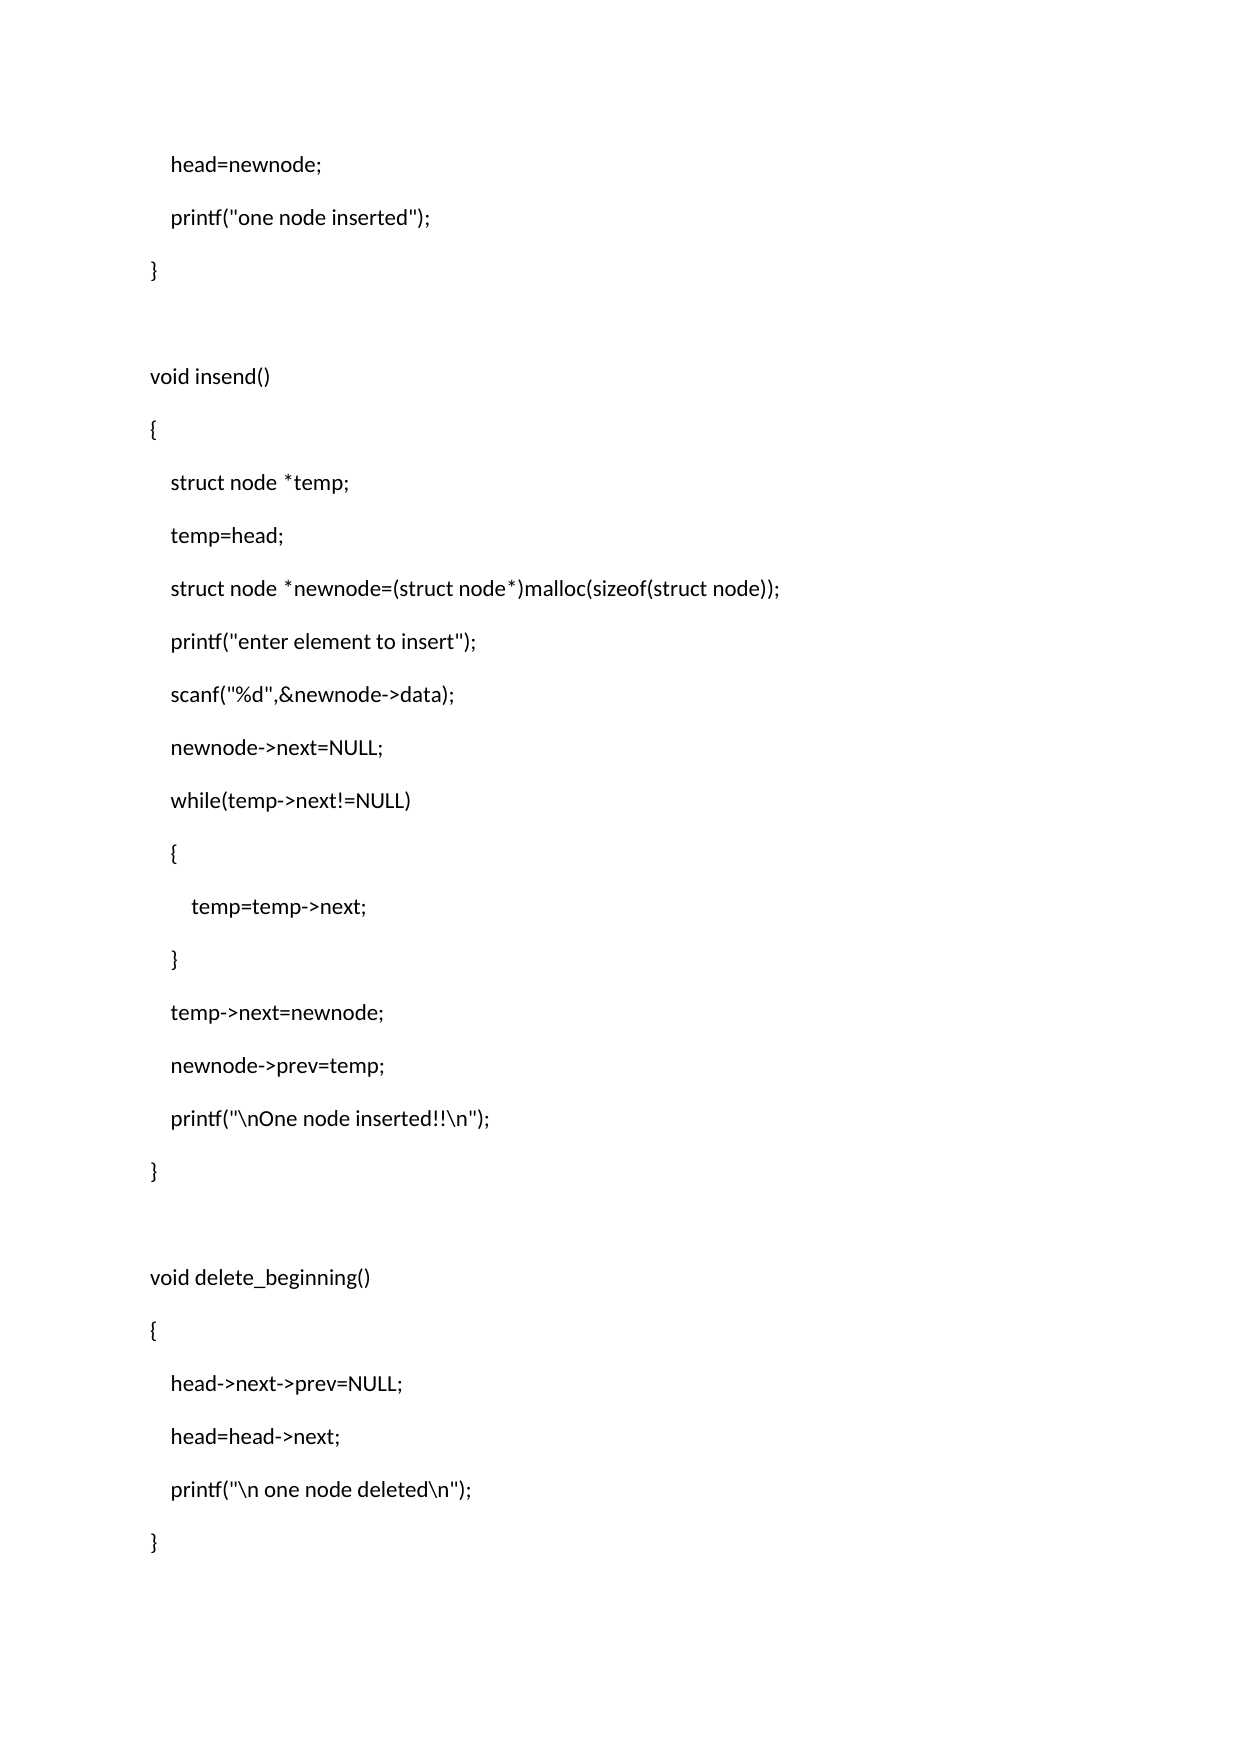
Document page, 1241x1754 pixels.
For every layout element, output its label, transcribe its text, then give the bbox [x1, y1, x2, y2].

text } [150, 945, 1090, 973]
text } [150, 256, 1090, 284]
text newnode->next=NULL; [150, 733, 1090, 761]
text { [150, 415, 1090, 443]
text head=head->next; [150, 1422, 1090, 1451]
text printf("\n one node deleted\n"); [150, 1476, 1090, 1503]
text temp=temp->next; [150, 892, 1090, 920]
text head->next->prev=NULL; [150, 1369, 1090, 1397]
text while(temp->next!=NULL) [150, 786, 1090, 814]
text temp=head; [150, 521, 1090, 549]
text void insend() [150, 362, 1090, 390]
text struct node *temp; [150, 468, 1090, 496]
text newnode->prev=temp; [150, 1051, 1090, 1079]
text { [150, 1316, 1090, 1344]
text head=newnode; [150, 150, 1090, 178]
text { [150, 839, 1090, 867]
text void delete_beginning() [150, 1263, 1090, 1291]
text struct node *newnode=(struct node*)malloc(sizeof(struct node)); [150, 574, 1090, 602]
text printf("enter element to insert"); [150, 627, 1090, 655]
text printf("one node inserted"); [150, 203, 1090, 231]
text } [150, 1528, 1090, 1557]
text scanf("%d",&newnode->data); [150, 680, 1090, 708]
text printf("\nOne node inserted!!\n"); [150, 1104, 1090, 1132]
text } [150, 1157, 1090, 1185]
text temp->next=newnode; [150, 998, 1090, 1026]
